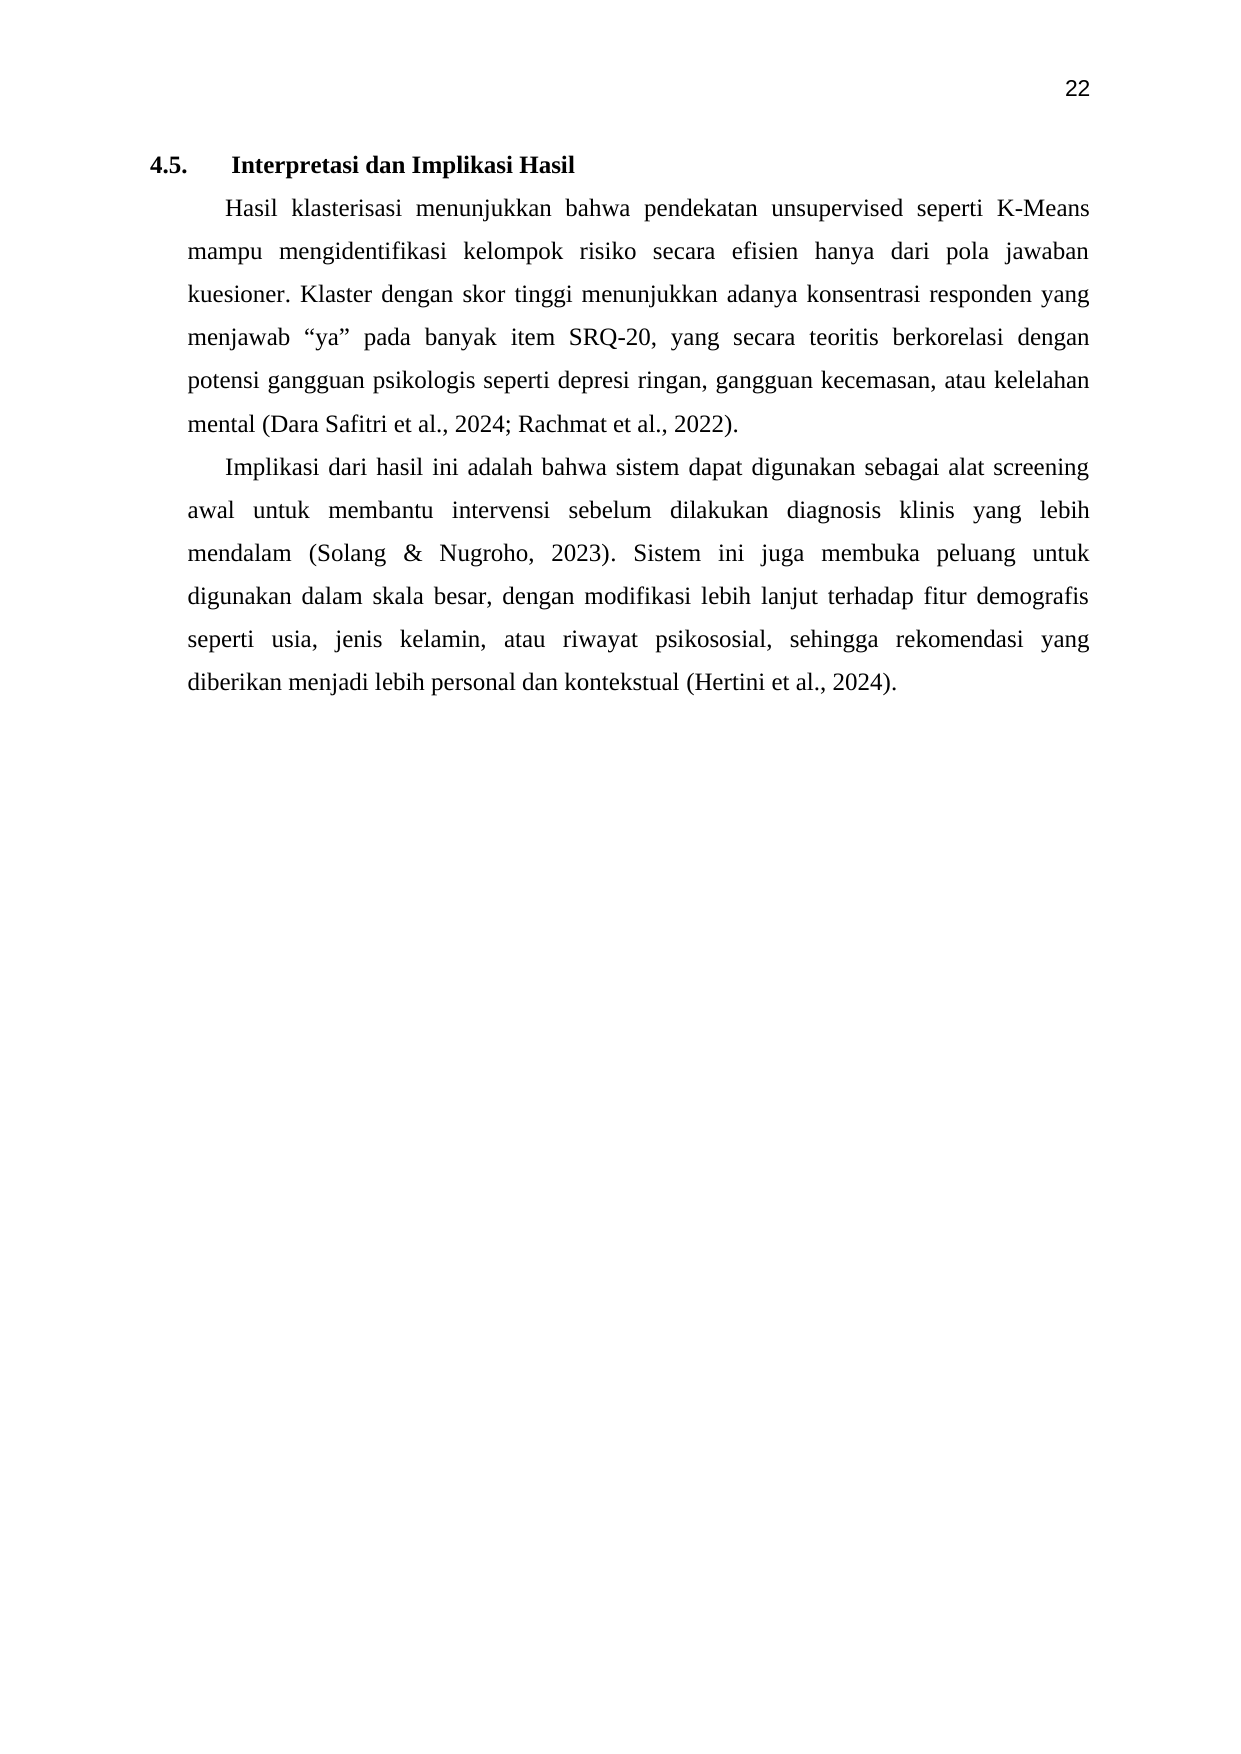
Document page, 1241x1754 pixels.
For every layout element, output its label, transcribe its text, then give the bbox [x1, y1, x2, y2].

list Interpretasi dan Implikasi Hasil [150, 150, 1090, 179]
text Hasil klasterisasi menunjukkan bahwa pendekatan unsupervised seperti K-Means mampu mengidentifikasi kelompok risiko secara efisien hanya dari pola jawaban kuesioner. Klaster dengan skor tinggi menunjukkan adanya konsentrasi responden yang menjawab “ya” pada banyak item SRQ-20, yang secara teoritis berkorelasi dengan potensi gangguan psikologis seperti depresi ringan, gangguan kecemasan, atau kelelahan mental . [187, 193, 1090, 437]
text Implikasi dari hasil ini adalah bahwa sistem dapat digunakan sebagai alat screening awal untuk membantu intervensi sebelum dilakukan diagnosis klinis yang lebih mendalam . Sistem ini juga membuka peluang untuk digunakan dalam skala besar, dengan modifikasi lebih lanjut terhadap fitur demografis seperti usia, jenis kelamin, atau riwayat psikososial, sehingga rekomendasi yang diberikan menjadi lebih personal dan kontekstual . [187, 452, 1090, 696]
